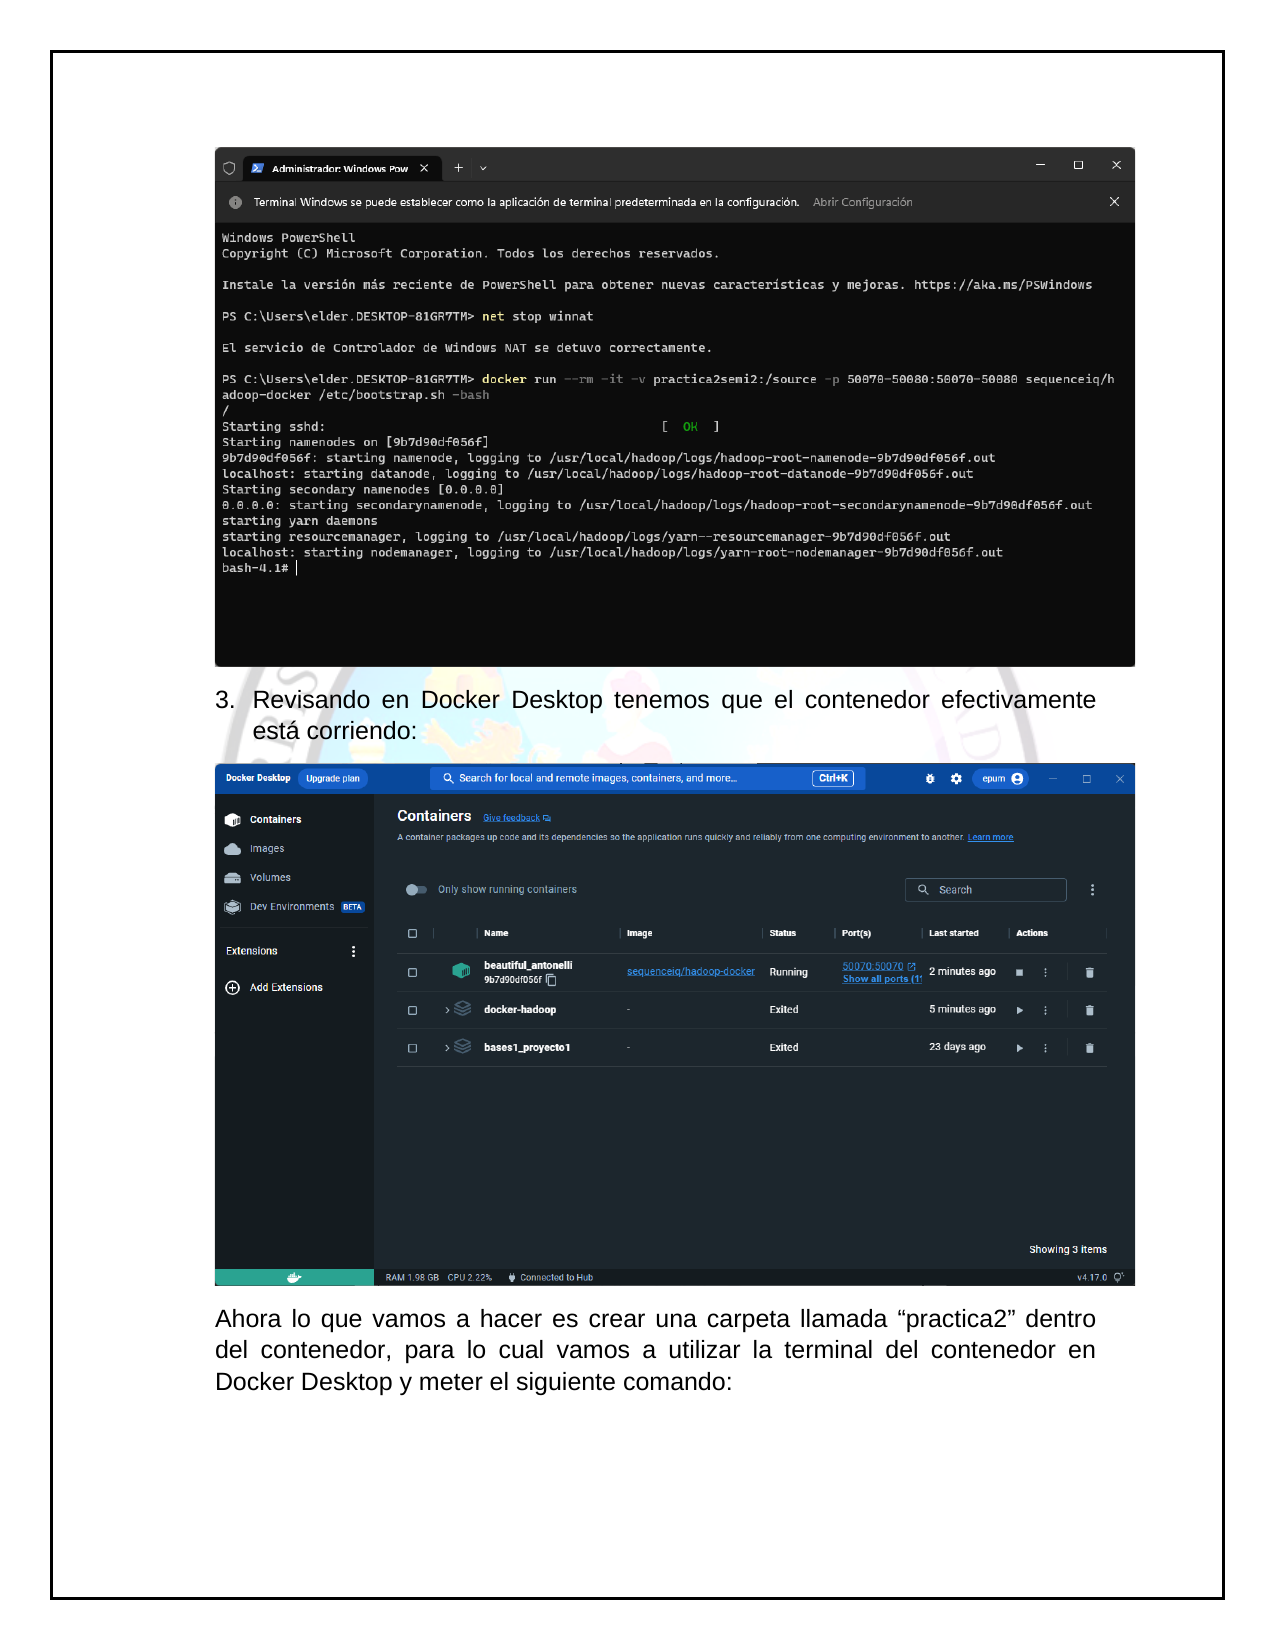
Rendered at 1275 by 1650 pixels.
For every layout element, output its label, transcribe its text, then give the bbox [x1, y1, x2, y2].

picture [214, 147, 1136, 667]
list Revisando en Docker Desktop tenemos que el contenedor efectivamente está corriendo: [215, 685, 1098, 745]
picture [214, 763, 1136, 1286]
text Ahora lo que vamos a hacer es crear una carpeta llamada “practica2” dentro del contenedor, para lo cual vamos a utilizar la terminal del contenedor en Docker Desktop y meter el siguiente comando: [215, 1304, 1098, 1395]
